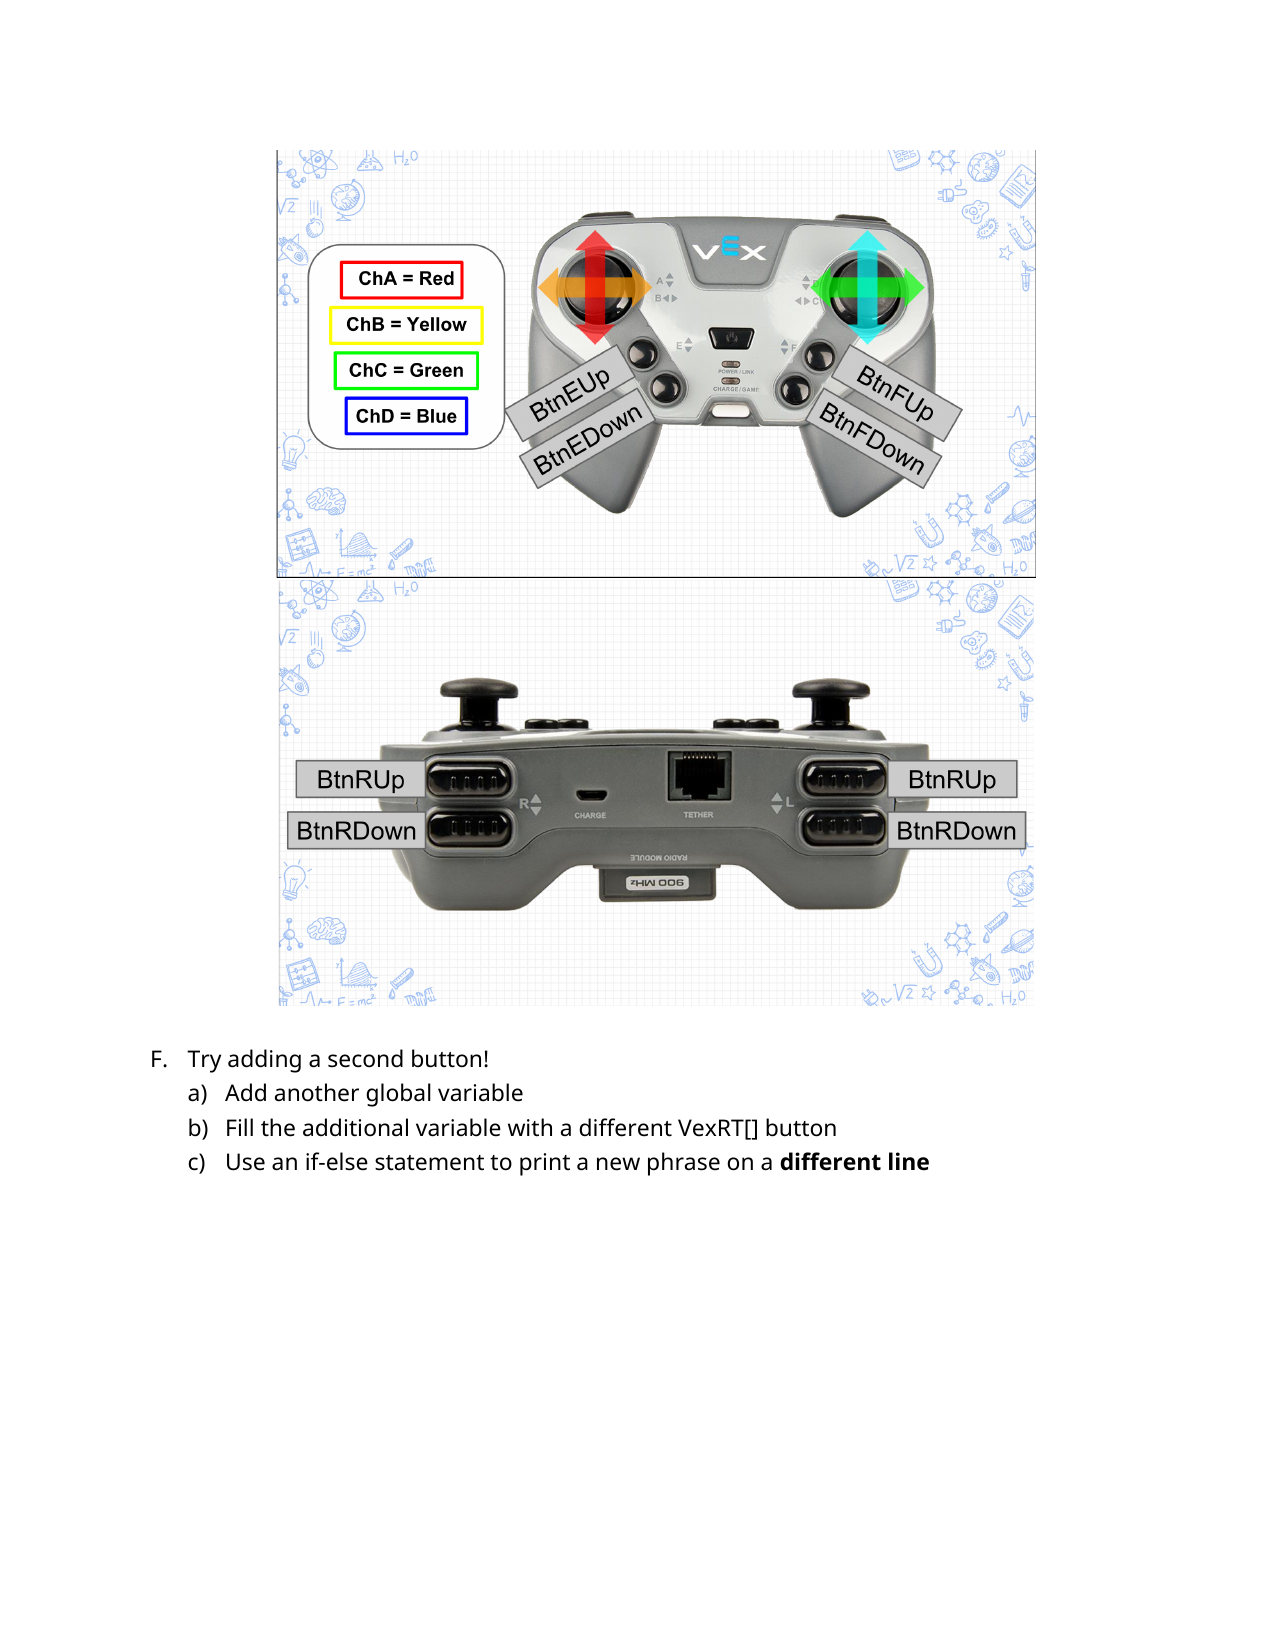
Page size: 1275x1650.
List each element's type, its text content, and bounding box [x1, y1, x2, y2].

list Add another global variable [187, 1077, 1125, 1108]
list Use an if-else statement to print a new phrase on a different line [187, 1146, 1125, 1177]
picture [278, 580, 1034, 1006]
picture [276, 150, 1036, 578]
list Fill the additional variable with a different VexRT[] button [187, 1111, 1125, 1143]
list Try adding a second button! [150, 1043, 1125, 1074]
